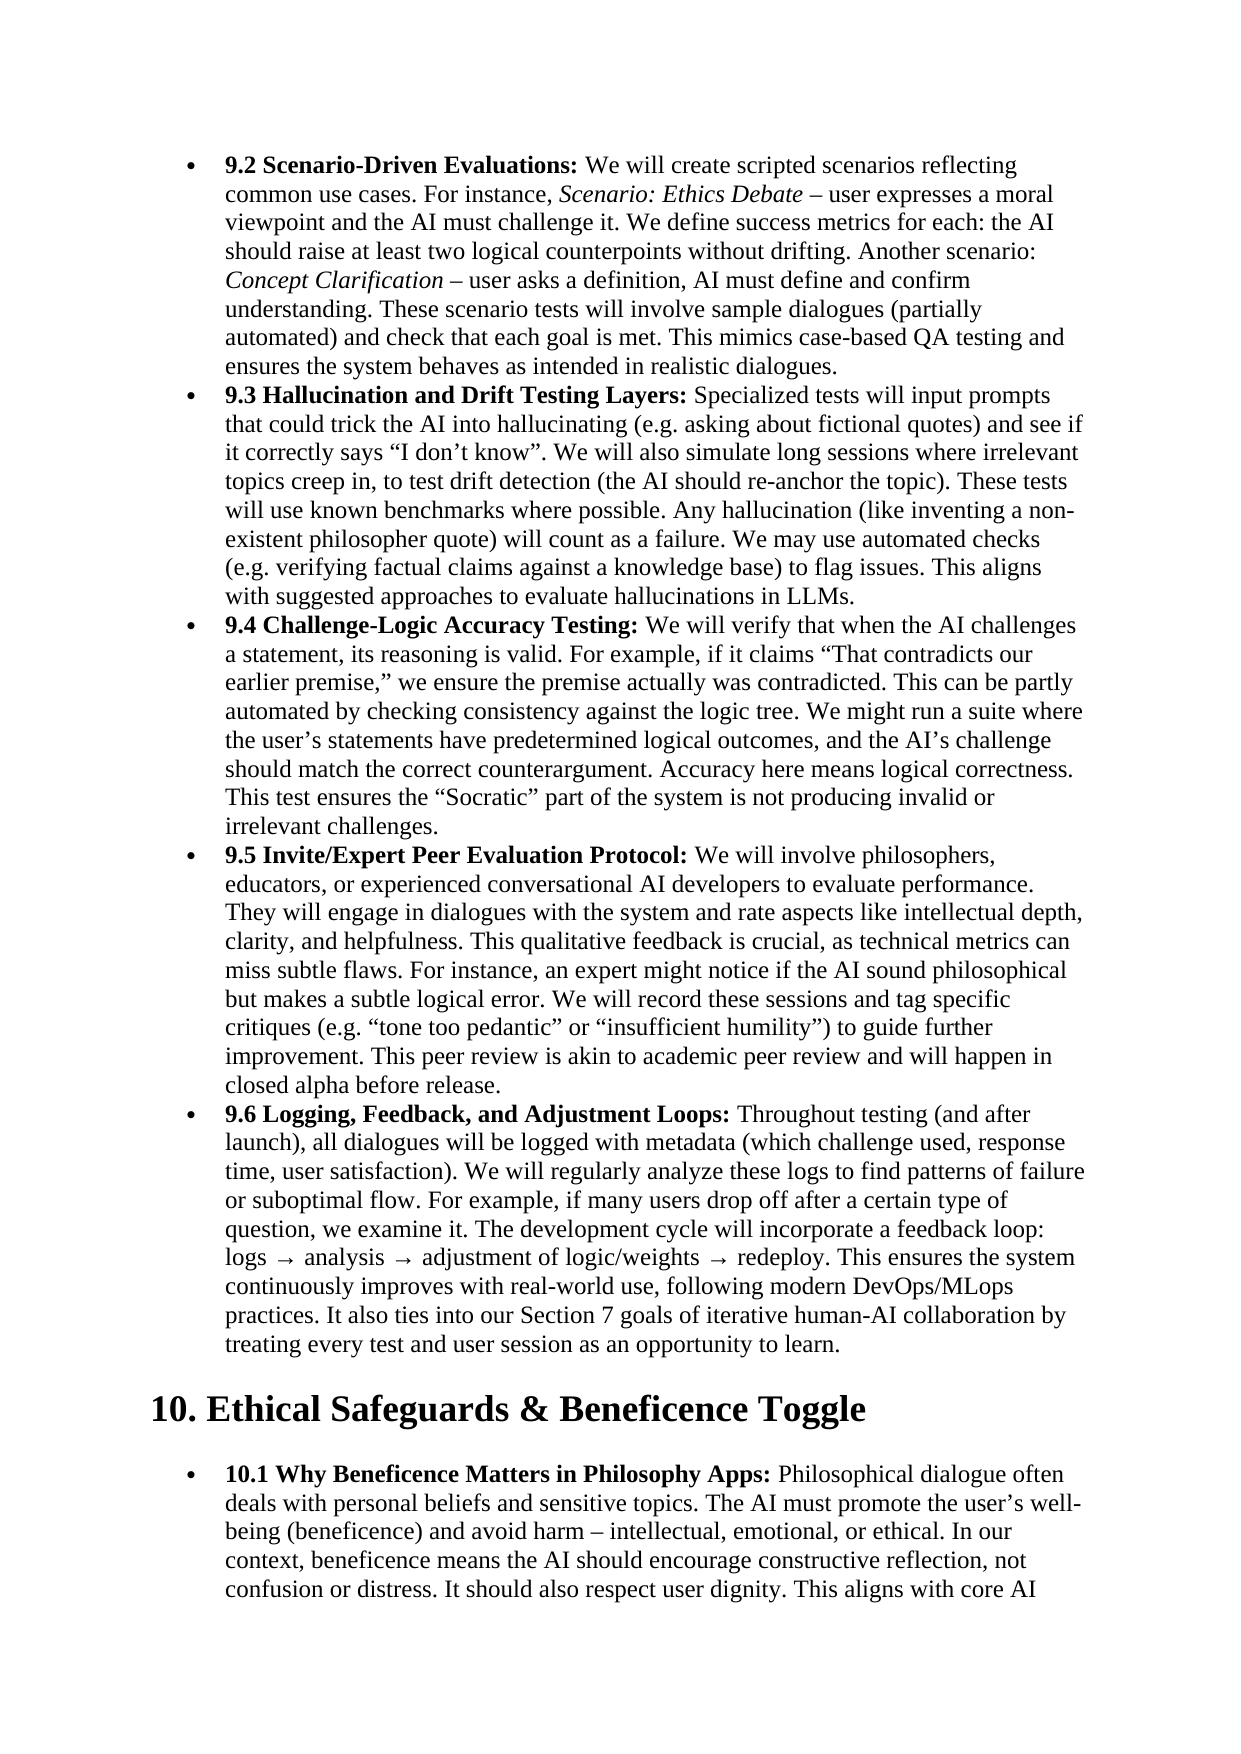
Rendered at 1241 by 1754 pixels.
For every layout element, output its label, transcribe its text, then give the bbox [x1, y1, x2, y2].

text 10. Ethical Safeguards & Beneficence Toggle [150, 1387, 1090, 1430]
list 9.2 Scenario-Driven Evaluations: We will create scripted scenarios reflecting common use cases. For instance, Scenario: Ethics Debate – user expresses a moral viewpoint and the AI must challenge it. We define success metrics for each: the AI should raise at least two logical counterpoints without drifting. Another scenario: Concept Clarification – user asks a definition, AI must define and confirm understanding. These scenario tests will involve sample dialogues (partially automated) and check that each goal is met. This mimics case-based QA testing and ensures the system behaves as intended in realistic dialogues. [187, 150, 1090, 380]
list 9.6 Logging, Feedback, and Adjustment Loops: Throughout testing (and after launch), all dialogues will be logged with metadata (which challenge used, response time, user satisfaction). We will regularly analyze these logs to find patterns of failure or suboptimal flow. For example, if many users drop off after a certain type of question, we examine it. The development cycle will incorporate a feedback loop: logs → analysis → adjustment of logic/weights → redeploy. This ensures the system continuously improves with real-world use, following modern DevOps/MLops practices. It also ties into our Section 7 goals of iterative human-AI collaboration by treating every test and user session as an opportunity to learn. [187, 1099, 1090, 1357]
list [187, 1459, 1090, 1603]
list 9.5 Invite/Expert Peer Evaluation Protocol: We will involve philosophers, educators, or experienced conversational AI developers to evaluate performance. They will engage in dialogues with the system and rate aspects like intellectual depth, clarity, and helpfulness. This qualitative feedback is crucial, as technical metrics can miss subtle flaws. For instance, an expert might notice if the AI sound philosophical but makes a subtle logical error. We will record these sessions and tag specific critiques (e.g. “tone too pedantic” or “insufficient humility”) to guide further improvement. This peer review is akin to academic peer review and will happen in closed alpha before release. [187, 840, 1090, 1099]
list 9.3 Hallucination and Drift Testing Layers: Specialized tests will input prompts that could trick the AI into hallucinating (e.g. asking about fictional quotes) and see if it correctly says “I don’t know”. We will also simulate long sessions where irrelevant topics creep in, to test drift detection (the AI should re-anchor the topic). These tests will use known benchmarks where possible. Any hallucination (like inventing a non-existent philosopher quote) will count as a failure. We may use automated checks (e.g. verifying factual claims against a knowledge base) to flag issues. This aligns with suggested approaches to evaluate hallucinations in LLMs. [187, 380, 1090, 610]
list 9.4 Challenge-Logic Accuracy Testing: We will verify that when the AI challenges a statement, its reasoning is valid. For example, if it claims “That contradicts our earlier premise,” we ensure the premise actually was contradicted. This can be partly automated by checking consistency against the logic tree. We might run a suite where the user’s statements have predetermined logical outcomes, and the AI’s challenge should match the correct counterargument. Accuracy here means logical correctness. This test ensures the “Socratic” part of the system is not producing invalid or irrelevant challenges. [187, 610, 1090, 840]
